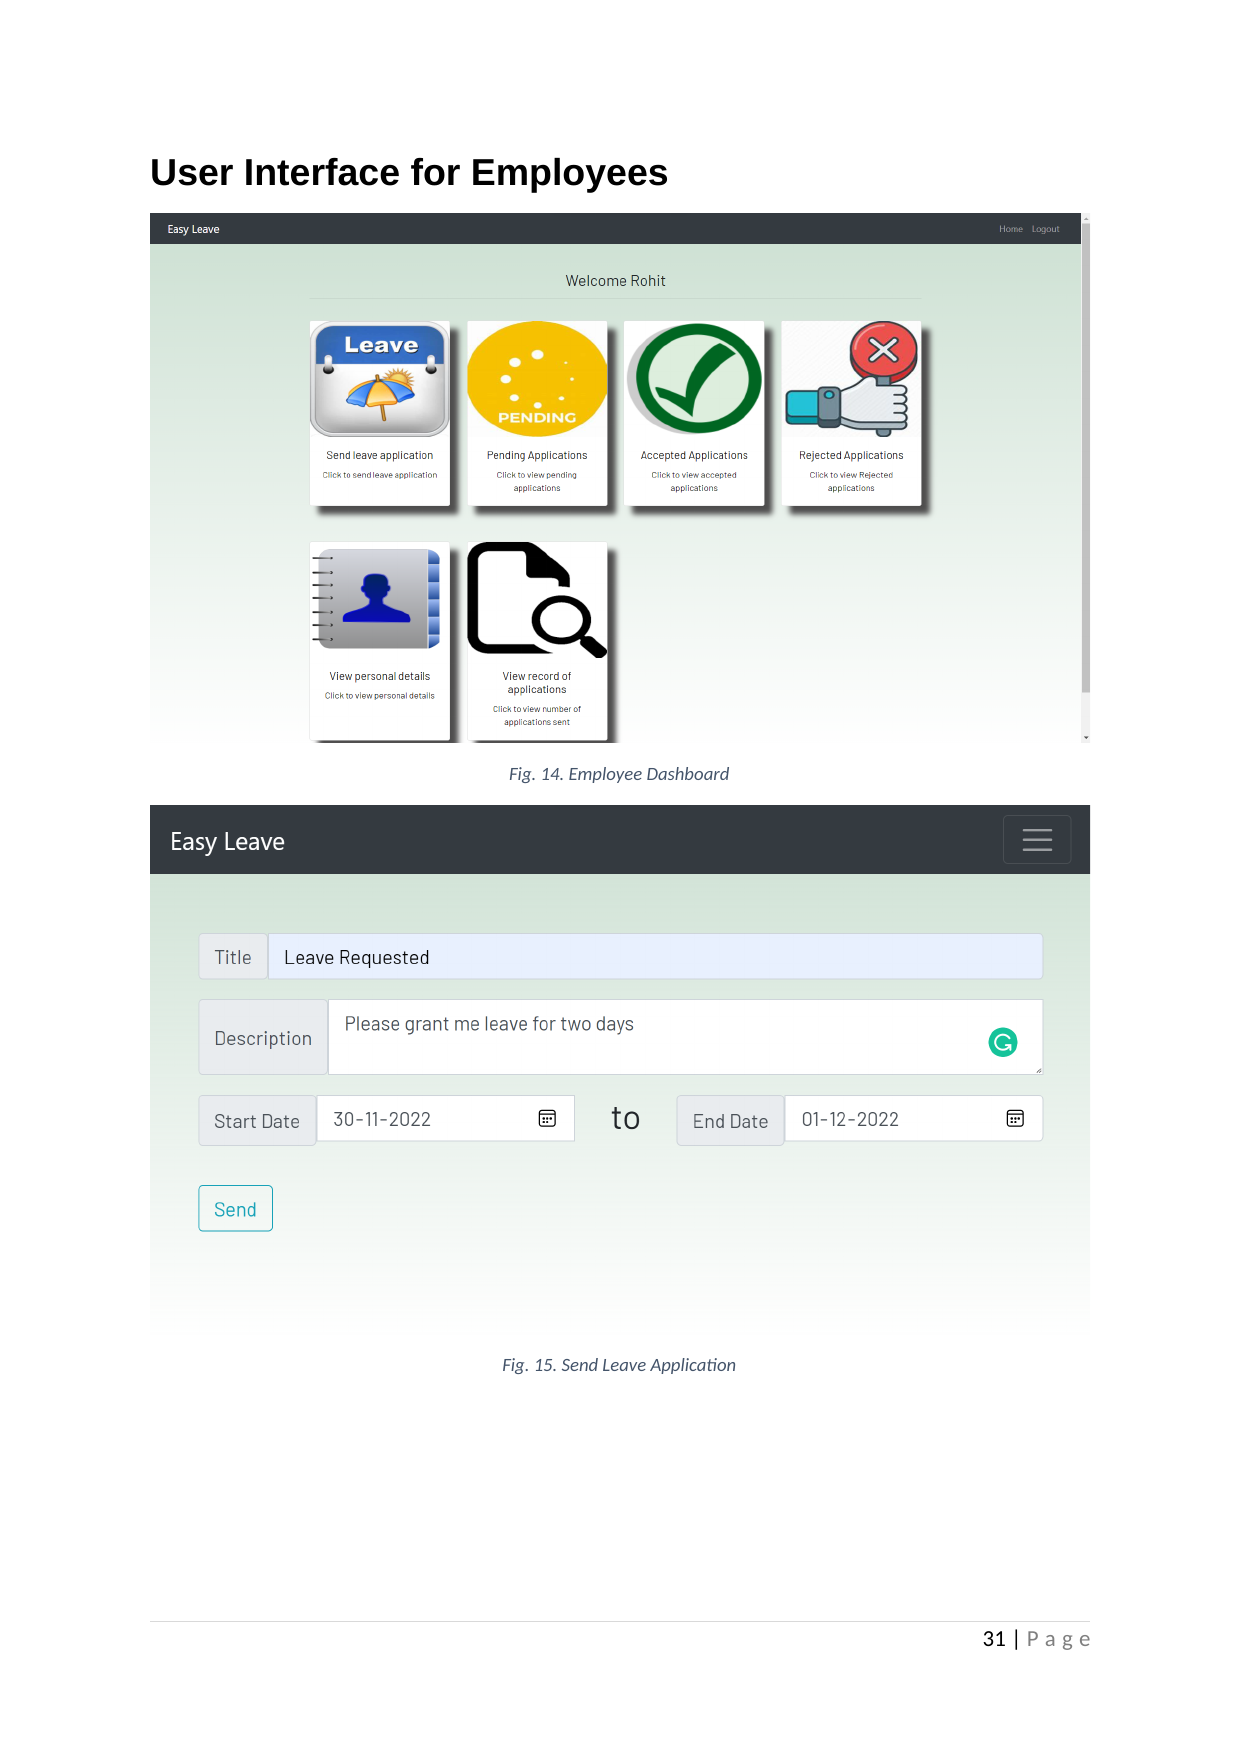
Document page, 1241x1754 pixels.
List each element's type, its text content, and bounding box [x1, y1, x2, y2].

text User Interface for Employees [150, 150, 1090, 193]
picture [150, 805, 1091, 1335]
picture [150, 213, 1091, 743]
